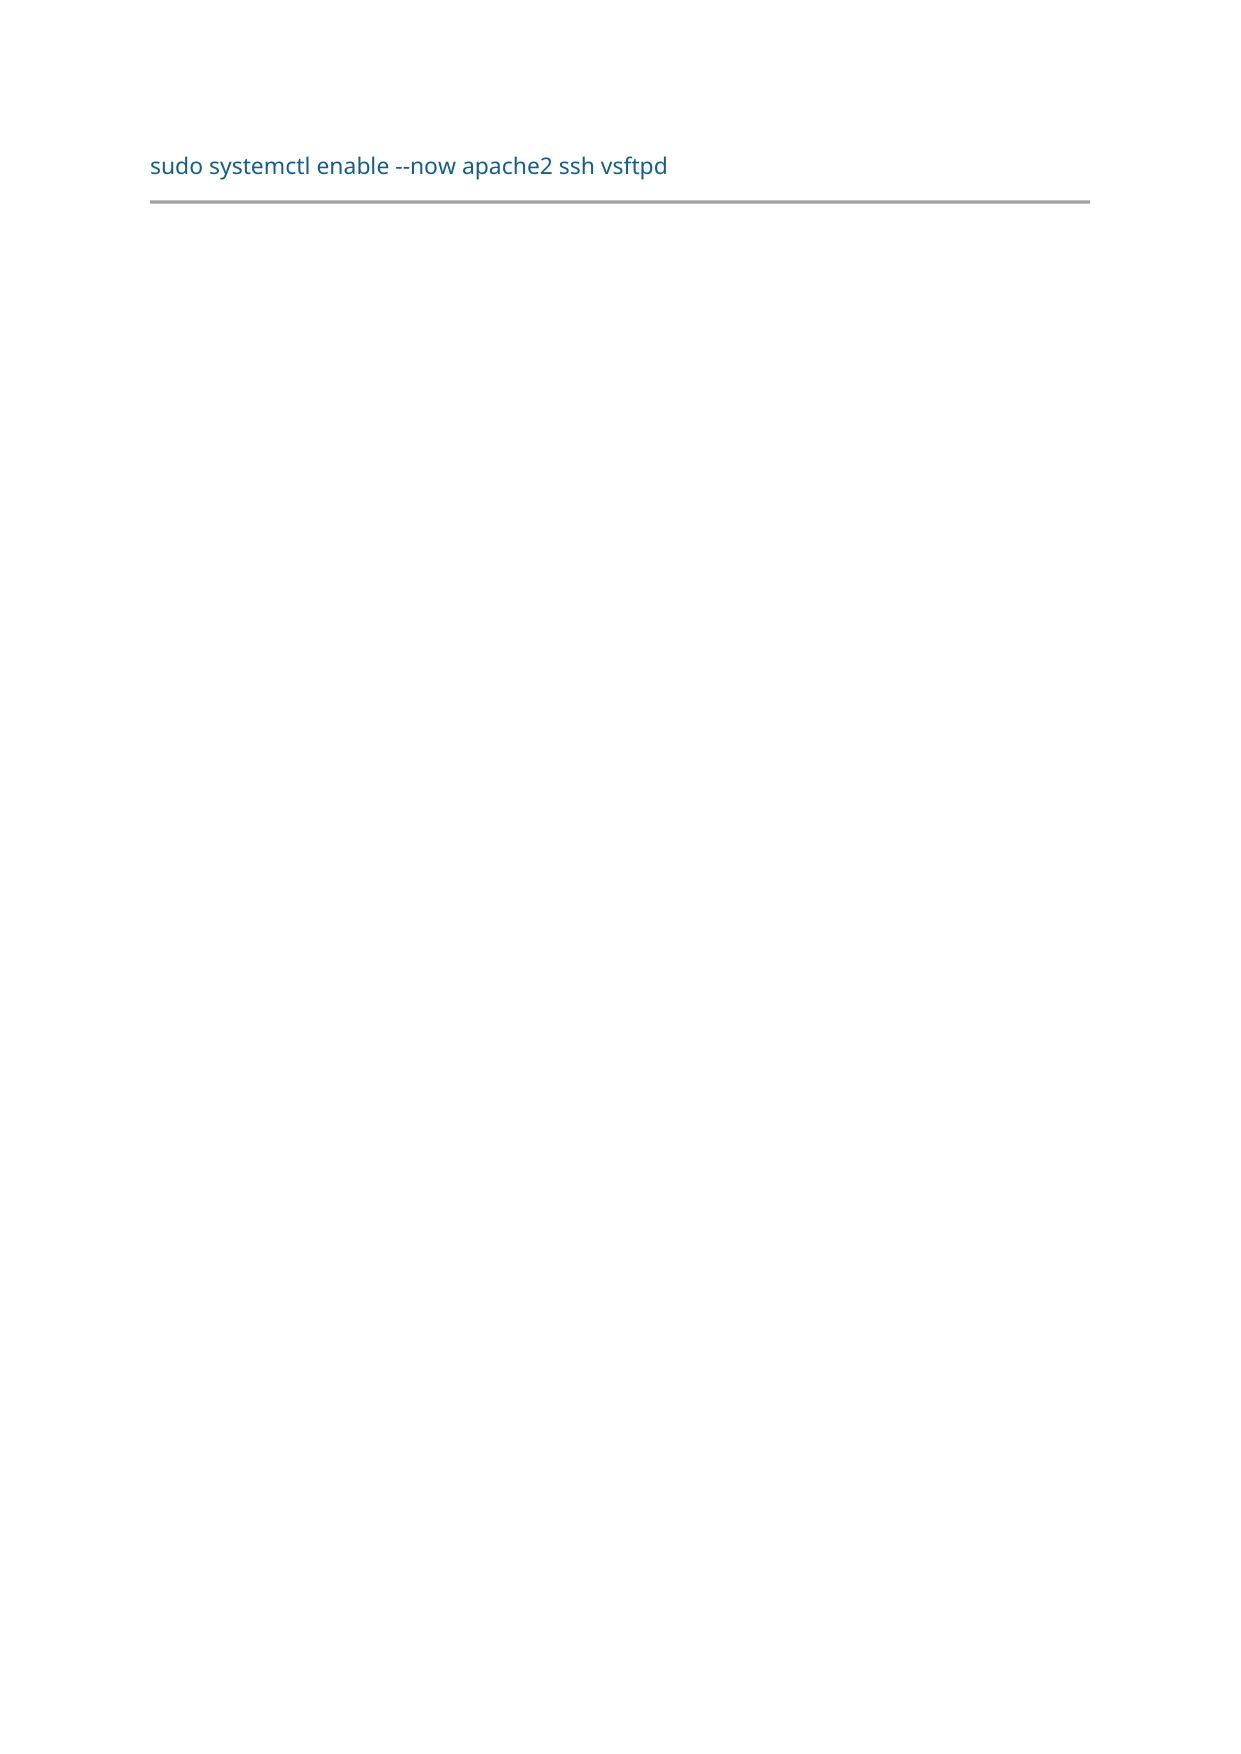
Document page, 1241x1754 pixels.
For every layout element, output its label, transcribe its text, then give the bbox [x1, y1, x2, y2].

text sudo systemctl enable --now apache2 ssh vsftpd [150, 150, 1090, 181]
